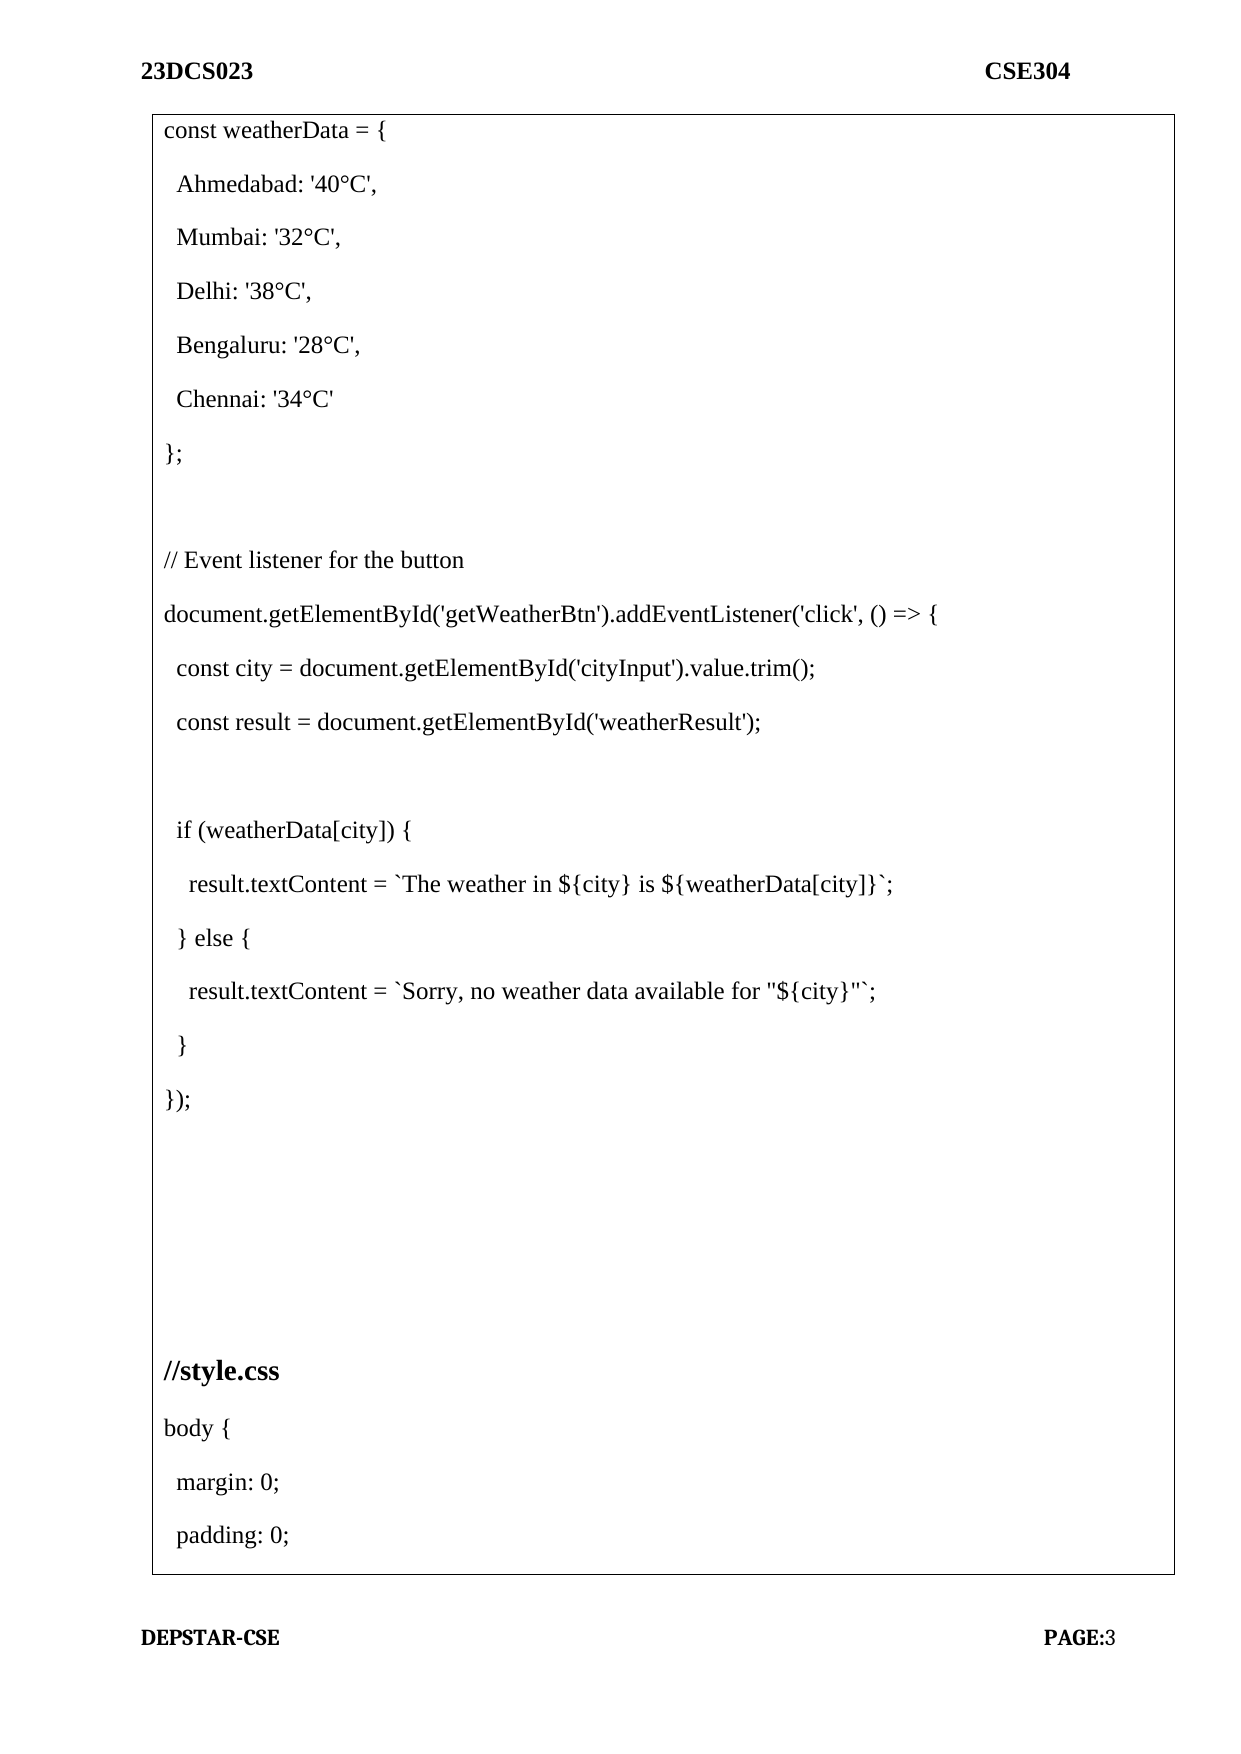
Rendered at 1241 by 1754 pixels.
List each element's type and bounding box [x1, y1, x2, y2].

table_header [153, 115, 1174, 1574]
